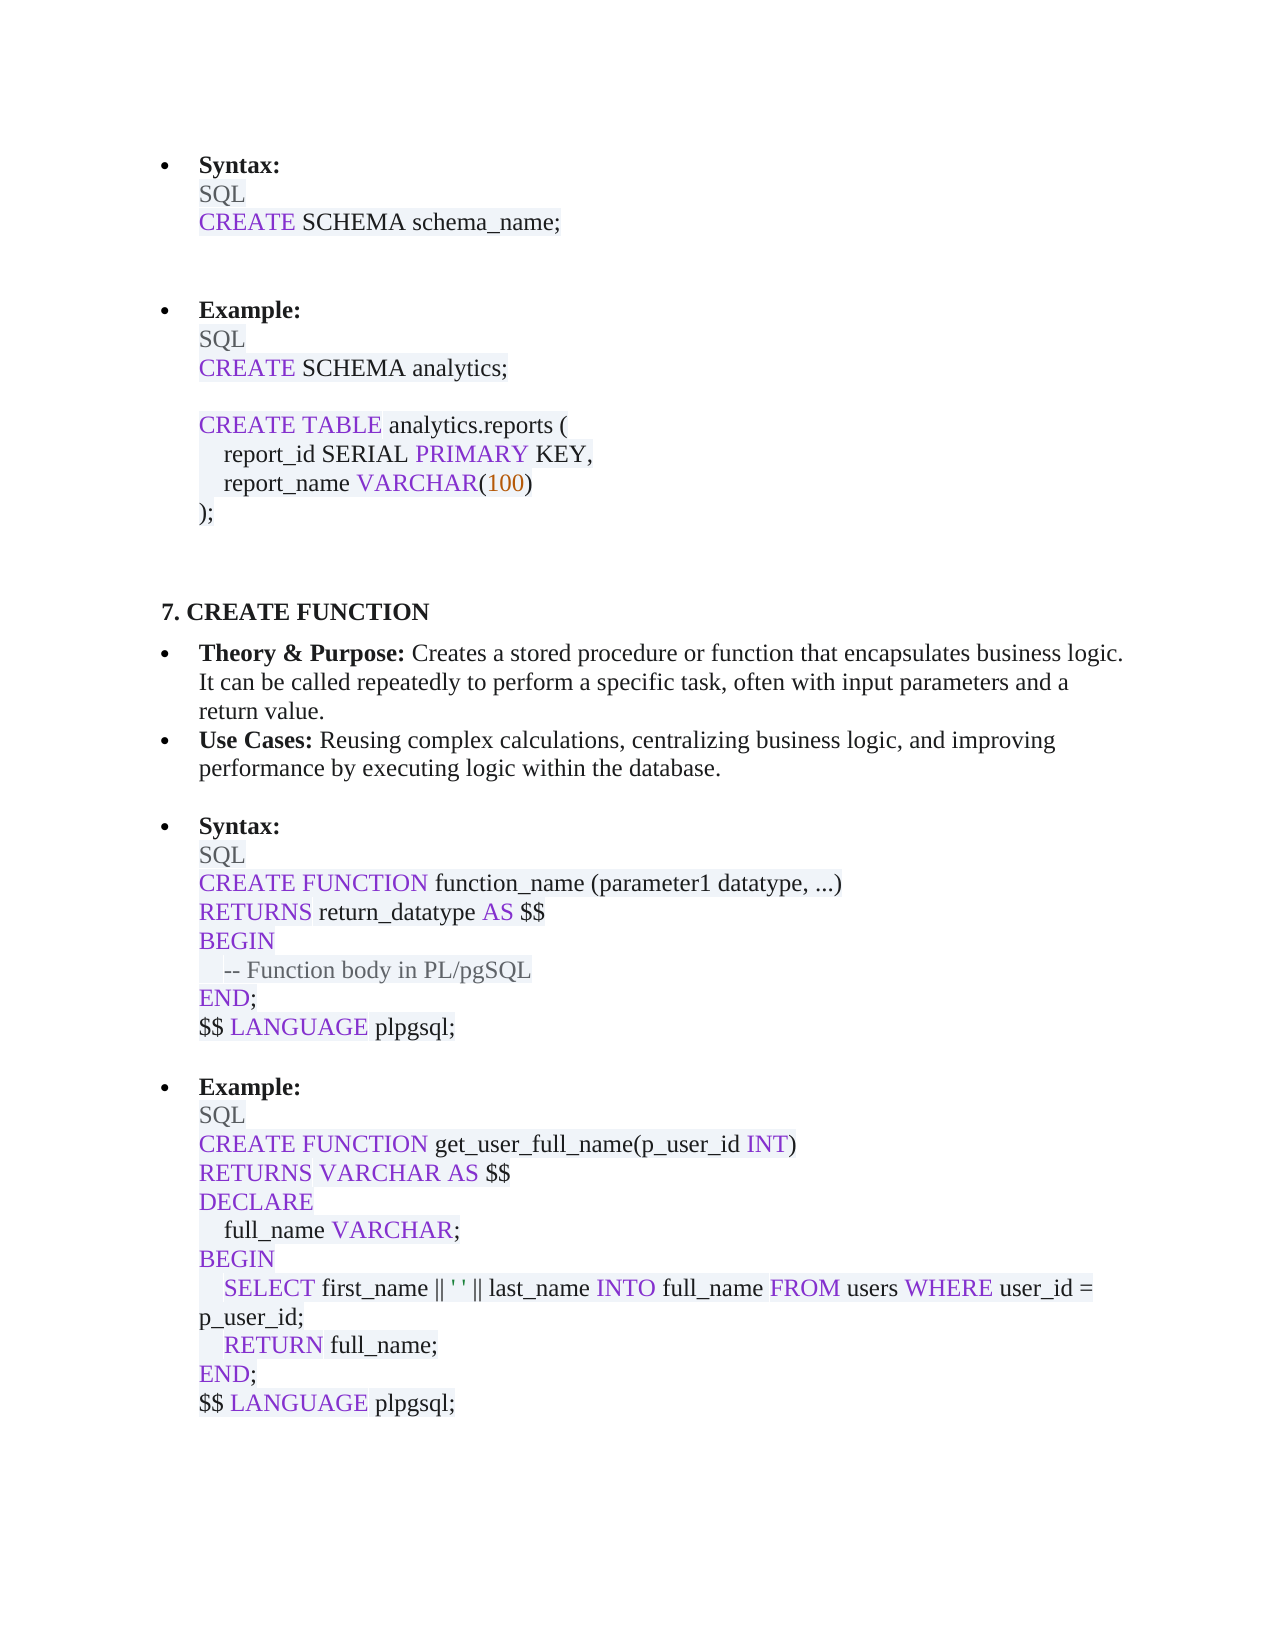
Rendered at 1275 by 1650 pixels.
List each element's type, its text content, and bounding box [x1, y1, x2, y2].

text 7. CREATE FUNCTION [161, 597, 1125, 626]
list Syntax: SQL CREATE FUNCTION function_name (parameter1 datatype, ...) RETURNS return_datatype AS $$ BEGIN -- Function body in PL/pgSQL END; $$ LANGUAGE plpgsql; [161, 811, 1125, 1072]
list Example: SQL CREATE SCHEMA analytics; CREATE TABLE analytics.reports ( report_id SERIAL PRIMARY KEY, report_name VARCHAR(100) ); [161, 296, 1125, 585]
list Syntax: SQL CREATE SCHEMA schema_name; [161, 150, 1125, 296]
list Example: SQL CREATE FUNCTION get_user_full_name(p_user_id INT) RETURNS VARCHAR AS $$ DECLARE full_name VARCHAR; BEGIN SELECT first_name || ' ' || last_name INTO full_name FROM users WHERE user_id = p_user_id; RETURN full_name; END; $$ LANGUAGE plpgsql; [161, 1072, 1125, 1476]
list Theory & Purpose: Creates a stored procedure or function that encapsulates business logic. It can be called repeatedly to perform a specific task, often with input parameters and a return value. [161, 638, 1125, 725]
list Use Cases: Reusing complex calculations, centralizing business logic, and improving performance by executing logic within the database. [161, 725, 1125, 782]
